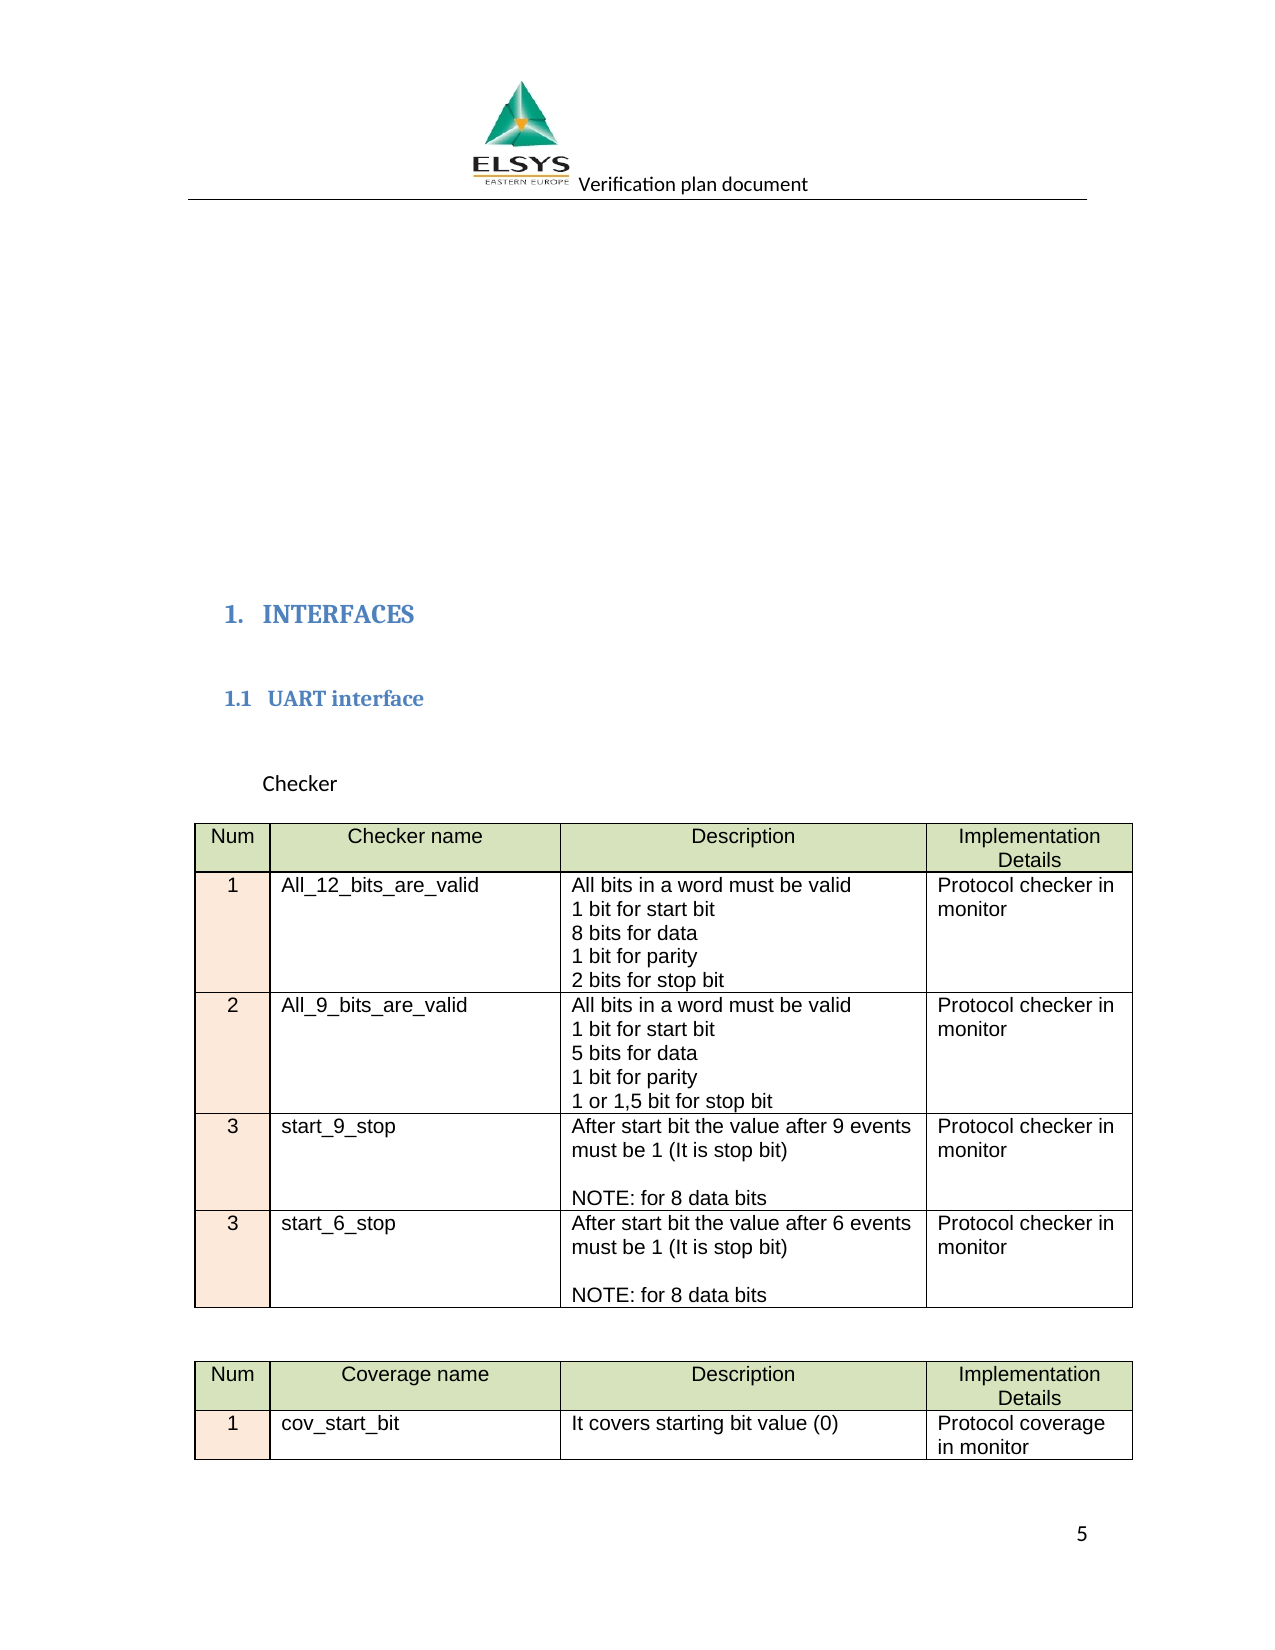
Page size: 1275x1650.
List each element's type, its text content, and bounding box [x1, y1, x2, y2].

text Checker [187, 769, 1087, 797]
table_cell Protocol checker in monitor [927, 1211, 1132, 1307]
table_header Implementation Details [927, 824, 1132, 871]
table_cell Protocol checker in monitor [927, 873, 1132, 992]
picture [466, 75, 579, 192]
table_cell 3 [196, 1114, 269, 1210]
table_header Checker name [271, 824, 560, 871]
table_header Num [196, 824, 269, 871]
table_cell After start bit the value after 6 events must be 1 (It is stop bit) NOTE: for 8 data bits [561, 1211, 926, 1307]
table_cell 1 [196, 873, 269, 992]
table_cell All_12_bits_are_valid [271, 873, 560, 992]
table_header Implementation Details [927, 1362, 1132, 1410]
subtitle INTERFACES [225, 599, 1087, 631]
table_cell Protocol checker in monitor [927, 993, 1132, 1113]
table_header Num [196, 1362, 269, 1410]
table_cell 2 [196, 993, 269, 1113]
table_cell 1 [196, 1411, 269, 1459]
table_cell It covers starting bit value (0) [561, 1411, 926, 1459]
table_cell All_9_bits_are_valid [271, 993, 560, 1113]
table_cell All bits in a word must be valid 1 bit for start bit 8 bits for data 1 bit for parity 2 bits for stop bit [561, 873, 926, 992]
subtitle UART interface [225, 686, 1087, 712]
table_cell All bits in a word must be valid 1 bit for start bit 5 bits for data 1 bit for parity 1 or 1,5 bit for stop bit [561, 993, 926, 1113]
table_cell cov_start_bit [271, 1411, 560, 1459]
table_header Coverage name [271, 1362, 560, 1410]
table_cell start_9_stop [271, 1114, 560, 1210]
table_header Description [561, 824, 926, 871]
table_cell start_6_stop [271, 1211, 560, 1307]
table_cell 3 [196, 1211, 269, 1307]
table_cell After start bit the value after 9 events must be 1 (It is stop bit) NOTE: for 8 data bits [561, 1114, 926, 1210]
table_header Description [561, 1362, 926, 1410]
table_cell Protocol coverage in monitor [927, 1411, 1132, 1459]
table_cell Protocol checker in monitor [927, 1114, 1132, 1210]
